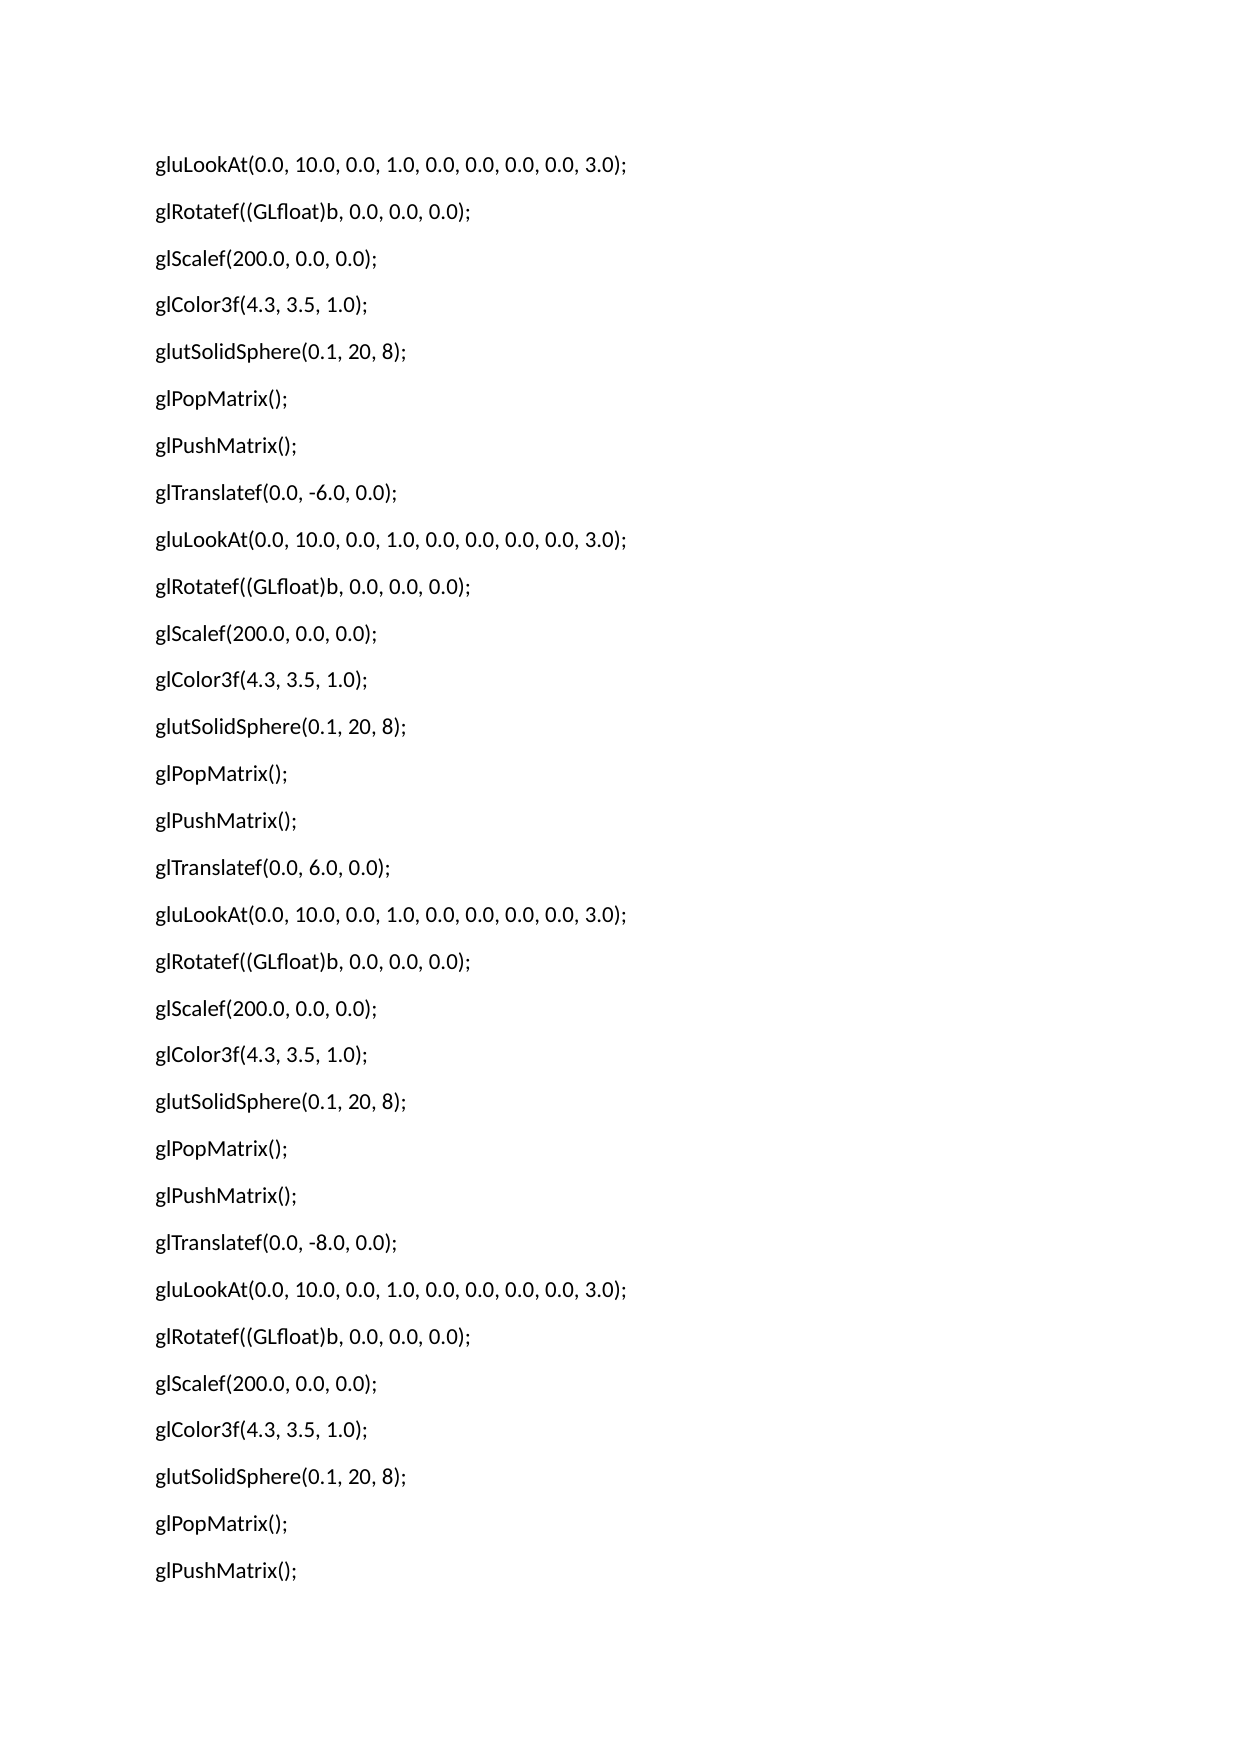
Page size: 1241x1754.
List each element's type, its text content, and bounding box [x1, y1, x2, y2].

text glTranslatef(0.0, -6.0, 0.0); [150, 478, 1090, 506]
text glTranslatef(0.0, 6.0, 0.0); [150, 853, 1090, 881]
text glutSolidSphere(0.1, 20, 8); [150, 1087, 1090, 1116]
text glutSolidSphere(0.1, 20, 8); [150, 337, 1090, 366]
text glRotatef((GLfloat)b, 0.0, 0.0, 0.0); [150, 572, 1090, 600]
text glScalef(200.0, 0.0, 0.0); [150, 244, 1090, 272]
text gluLookAt(0.0, 10.0, 0.0, 1.0, 0.0, 0.0, 0.0, 0.0, 3.0); [150, 525, 1090, 553]
text glutSolidSphere(0.1, 20, 8); [150, 712, 1090, 741]
text glColor3f(4.3, 3.5, 1.0); [150, 1041, 1090, 1069]
text glPopMatrix(); [150, 1509, 1090, 1537]
text glScalef(200.0, 0.0, 0.0); [150, 994, 1090, 1022]
text glPopMatrix(); [150, 1134, 1090, 1162]
text glColor3f(4.3, 3.5, 1.0); [150, 291, 1090, 319]
text glPopMatrix(); [150, 384, 1090, 412]
text glPushMatrix(); [150, 806, 1090, 834]
text glScalef(200.0, 0.0, 0.0); [150, 1369, 1090, 1397]
text glRotatef((GLfloat)b, 0.0, 0.0, 0.0); [150, 1322, 1090, 1350]
text gluLookAt(0.0, 10.0, 0.0, 1.0, 0.0, 0.0, 0.0, 0.0, 3.0); [150, 150, 1090, 178]
text glPushMatrix(); [150, 1556, 1090, 1584]
text glTranslatef(0.0, -8.0, 0.0); [150, 1228, 1090, 1256]
text glPushMatrix(); [150, 431, 1090, 459]
text gluLookAt(0.0, 10.0, 0.0, 1.0, 0.0, 0.0, 0.0, 0.0, 3.0); [150, 900, 1090, 928]
text glPopMatrix(); [150, 759, 1090, 787]
text glColor3f(4.3, 3.5, 1.0); [150, 1416, 1090, 1444]
text glRotatef((GLfloat)b, 0.0, 0.0, 0.0); [150, 197, 1090, 225]
text glRotatef((GLfloat)b, 0.0, 0.0, 0.0); [150, 947, 1090, 975]
text glScalef(200.0, 0.0, 0.0); [150, 619, 1090, 647]
text glutSolidSphere(0.1, 20, 8); [150, 1462, 1090, 1491]
text glColor3f(4.3, 3.5, 1.0); [150, 666, 1090, 694]
text glPushMatrix(); [150, 1181, 1090, 1209]
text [150, 1275, 1090, 1303]
